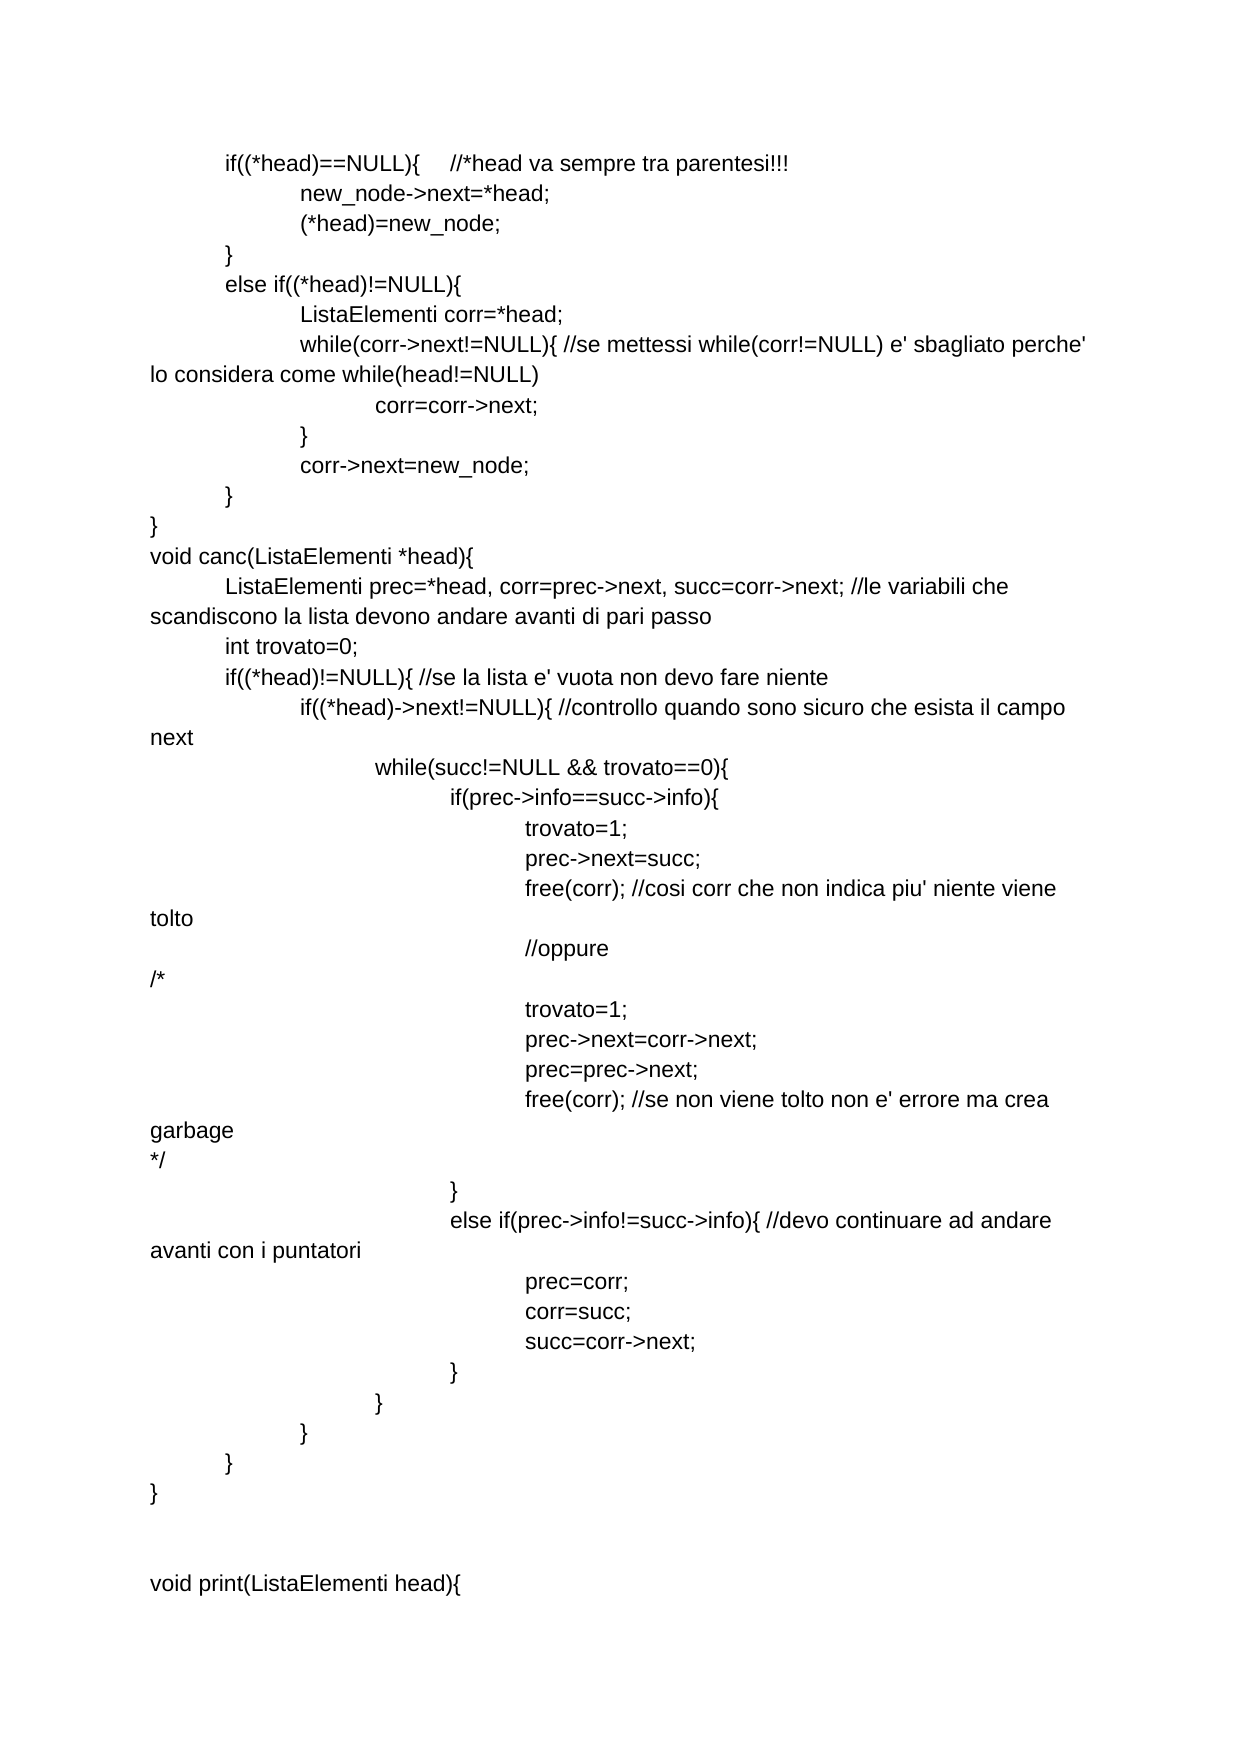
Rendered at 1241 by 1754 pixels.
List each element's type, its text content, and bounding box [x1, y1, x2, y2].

text } [150, 1358, 1090, 1385]
text } [150, 1388, 1090, 1415]
text } [150, 422, 1090, 448]
text trovato=1; [150, 814, 1090, 841]
text if((*head)==NULL){ //*head va sempre tra parentesi!!! [150, 150, 1090, 176]
text prec=prec->next; [150, 1056, 1090, 1083]
text free(corr); //se non viene tolto non e' errore ma crea garbage [150, 1086, 1090, 1143]
text if(prec->info==succ->info){ [150, 784, 1090, 811]
text } [150, 1177, 1090, 1203]
text } [150, 241, 1090, 267]
text corr->next=new_node; [150, 452, 1090, 478]
text int trovato=0; [150, 633, 1090, 660]
text if((*head)!=NULL){ //se la lista e' vuota non devo fare niente [150, 663, 1090, 690]
text } [150, 512, 1090, 539]
text */ [150, 1147, 1090, 1173]
text ListaElementi corr=*head; [150, 301, 1090, 327]
text } [150, 482, 1090, 509]
text } [150, 1449, 1090, 1475]
text /* [150, 966, 1090, 992]
text } [150, 1419, 1090, 1445]
text prec->next=corr->next; [150, 1026, 1090, 1052]
text //oppure [150, 935, 1090, 962]
text free(corr); //cosi corr che non indica piu' niente viene tolto [150, 875, 1090, 932]
text prec=corr; [150, 1268, 1090, 1294]
text ListaElementi prec=*head, corr=prec->next, succ=corr->next; //le variabili che scandiscono la lista devono andare avanti di pari passo [150, 573, 1090, 629]
text while(succ!=NULL && trovato==0){ [150, 754, 1090, 781]
text if((*head)->next!=NULL){ //controllo quando sono sicuro che esista il campo next [150, 694, 1090, 750]
text succ=corr->next; [150, 1328, 1090, 1354]
text (*head)=new_node; [150, 210, 1090, 237]
text void print(ListaElementi head){ [150, 1570, 1090, 1596]
text while(corr->next!=NULL){ //se mettessi while(corr!=NULL) e' sbagliato perche' lo considera come while(head!=NULL) [150, 331, 1090, 388]
text trovato=1; [150, 996, 1090, 1022]
text } [150, 1479, 1090, 1506]
text void canc(ListaElementi *head){ [150, 543, 1090, 569]
text else if((*head)!=NULL){ [150, 271, 1090, 297]
text prec->next=succ; [150, 845, 1090, 871]
text else if(prec->info!=succ->info){ //devo continuare ad andare avanti con i puntatori [150, 1207, 1090, 1264]
text new_node->next=*head; [150, 180, 1090, 207]
text corr=corr->next; [150, 392, 1090, 418]
text corr=succ; [150, 1298, 1090, 1324]
